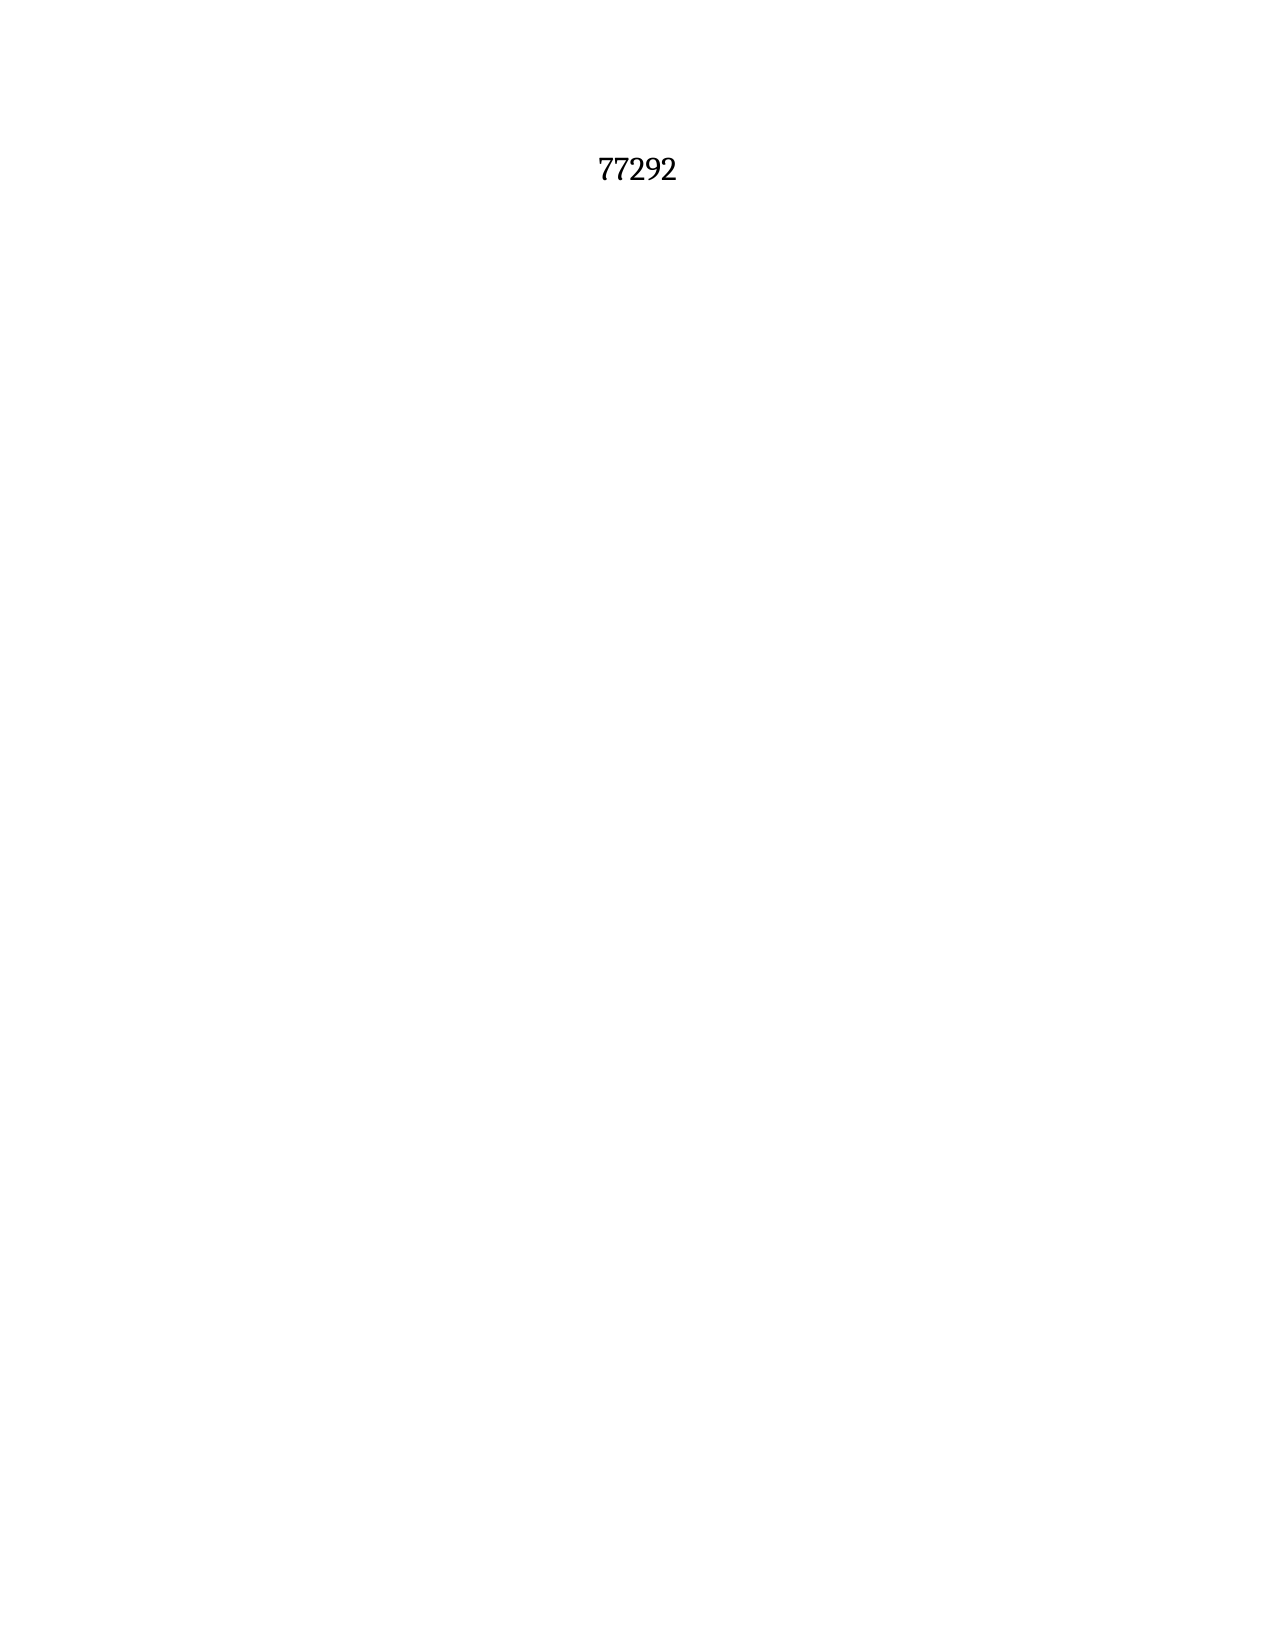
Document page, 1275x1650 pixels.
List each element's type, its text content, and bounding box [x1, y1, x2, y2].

text 77292 [150, 150, 1125, 188]
